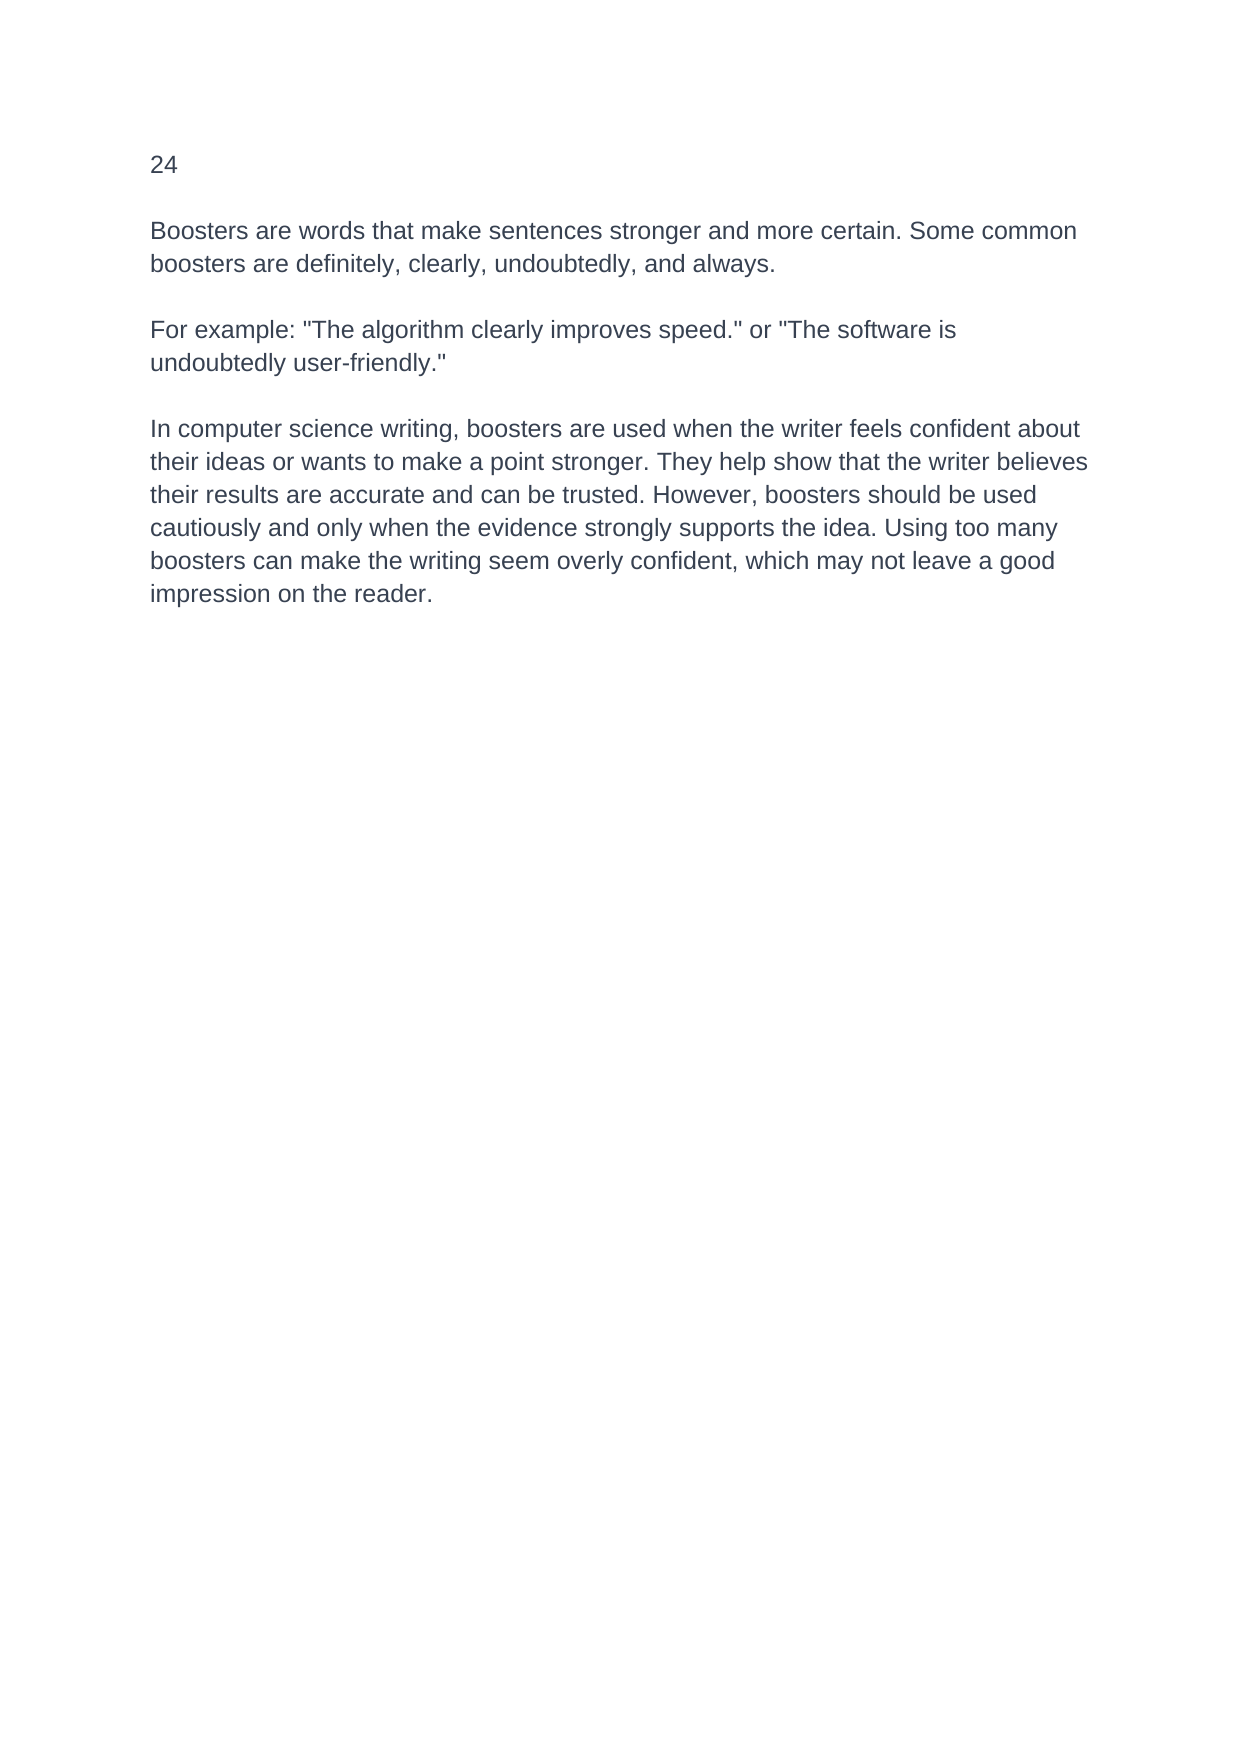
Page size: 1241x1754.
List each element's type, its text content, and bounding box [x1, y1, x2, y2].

text 24 [150, 150, 1090, 179]
text In computer science writing, boosters are used when the writer feels confident about their ideas or wants to make a point stronger. They help show that the writer believes their results are accurate and can be trusted. However, boosters should be used cautiously and only when the evidence strongly supports the idea. Using too many boosters can make the writing seem overly confident, which may not leave a good impression on the reader. [150, 414, 1090, 608]
text For example: "The algorithm clearly improves speed." or "The software is undoubtedly user-friendly." [150, 315, 1090, 377]
text Boosters are words that make sentences stronger and more certain. Some common boosters are definitely, clearly, undoubtedly, and always. [150, 216, 1090, 278]
